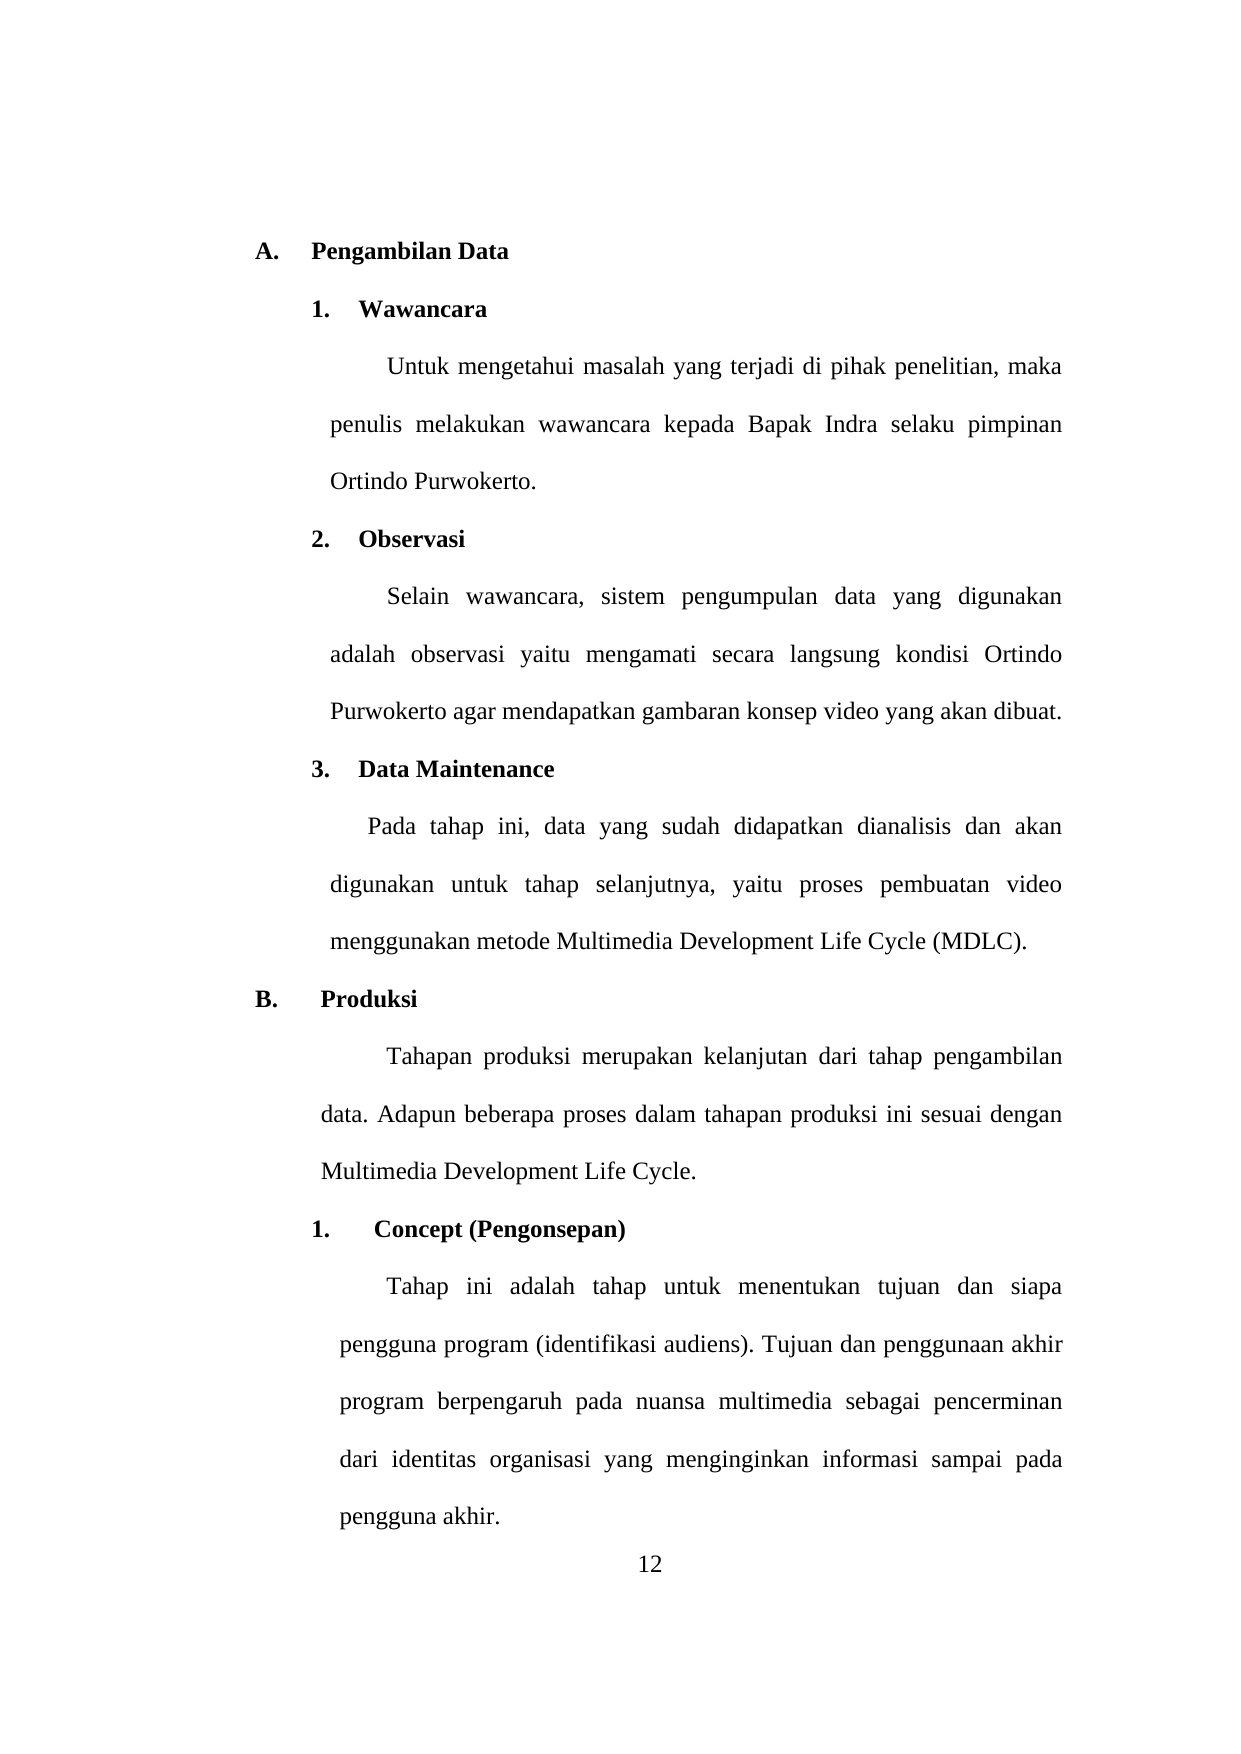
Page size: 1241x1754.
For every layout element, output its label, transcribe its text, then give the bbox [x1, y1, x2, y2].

text Selain wawancara, sistem pengumpulan data yang digunakan adalah observasi yaitu mengamati secara langsung kondisi Ortindo Purwokerto agar mendapatkan gambaran konsep video yang akan dibuat. [330, 581, 1063, 725]
list Data Maintenance [311, 754, 1063, 782]
text Tahap ini adalah tahap untuk menentukan tujuan dan siapa pengguna program (identifikasi audiens). Tujuan dan penggunaan akhir program berpengaruh pada nuansa multimedia sebagai pencerminan dari identitas organisasi yang menginginkan informasi sampai pada pengguna akhir. [339, 1271, 1063, 1530]
list Observasi [311, 524, 1063, 552]
list Concept (Pengonsepan) [311, 1214, 1063, 1242]
text Tahapan produksi merupakan kelanjutan dari tahap pengambilan data. Adapun beberapa proses dalam tahapan produksi ini sesuai dengan Multimedia Development Life Cycle. [321, 1041, 1063, 1185]
list Produksi [255, 984, 1063, 1012]
text Pada tahap ini, data yang sudah didapatkan dianalisis dan akan digunakan untuk tahap selanjutnya, yaitu proses pembuatan video menggunakan metode Multimedia Development Life Cycle (MDLC). [330, 811, 1063, 955]
text Untuk mengetahui masalah yang terjadi di pihak penelitian, maka penulis melakukan wawancara kepada Bapak Indra selaku pimpinan Ortindo Purwokerto. [330, 351, 1063, 495]
list Pengambilan Data [255, 236, 1063, 265]
list Wawancara [311, 294, 1063, 322]
